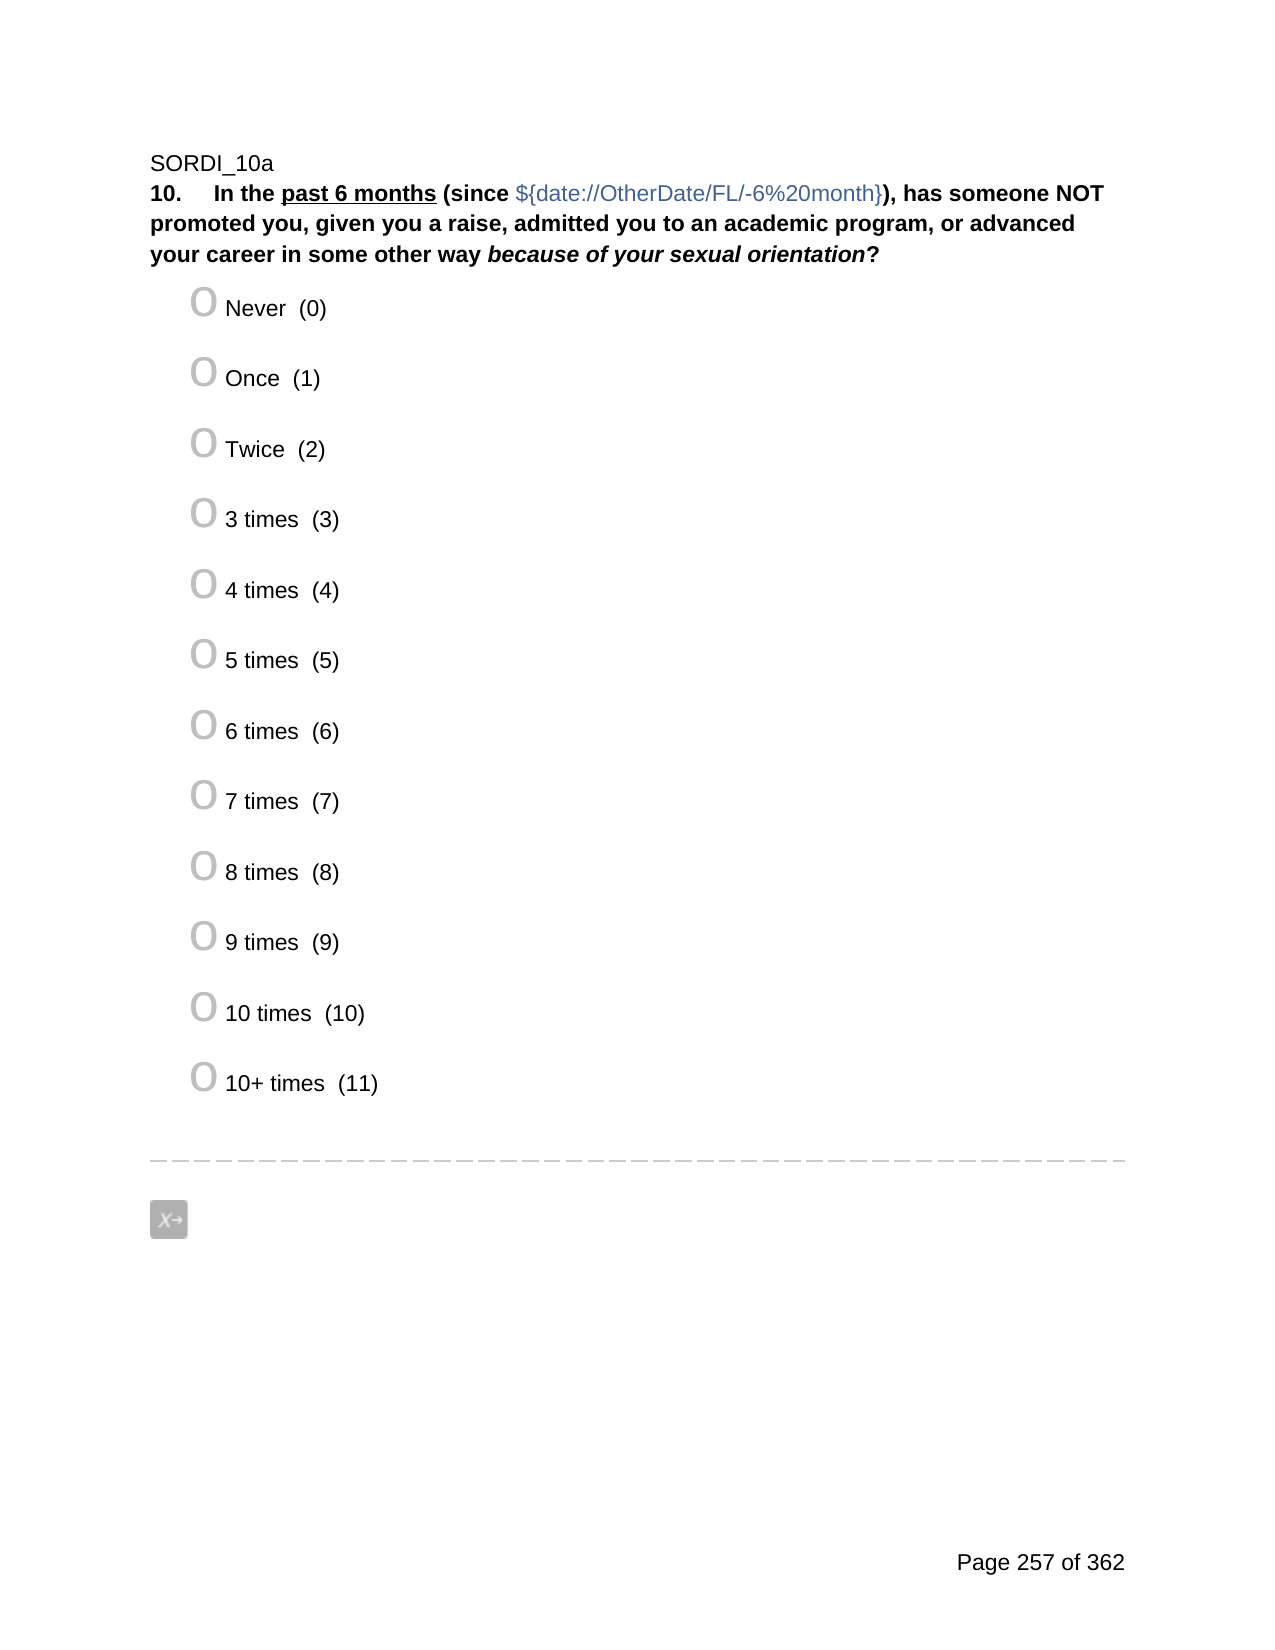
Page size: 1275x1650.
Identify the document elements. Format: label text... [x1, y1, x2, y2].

list 4 times (4) [187, 553, 1125, 614]
picture [150, 1200, 188, 1239]
list Never (0) [187, 271, 1125, 332]
list 9 times (9) [187, 906, 1125, 967]
list 3 times (3) [187, 482, 1125, 544]
text SORDI_10a 10. In the past 6 months (since ${date://OtherDate/FL/-6%20month}), has someone NOT promoted you, given you a raise, admitted you to an academic program, or advanced your career in some other way because of your sexual orientation? [150, 150, 1125, 267]
list 5 times (5) [187, 623, 1125, 685]
list 7 times (7) [187, 764, 1125, 826]
list 8 times (8) [187, 835, 1125, 896]
list 10+ times (11) [187, 1047, 1125, 1108]
list 10 times (10) [187, 976, 1125, 1037]
list Once (1) [187, 341, 1125, 403]
list Twice (2) [187, 412, 1125, 473]
list 6 times (6) [187, 694, 1125, 755]
